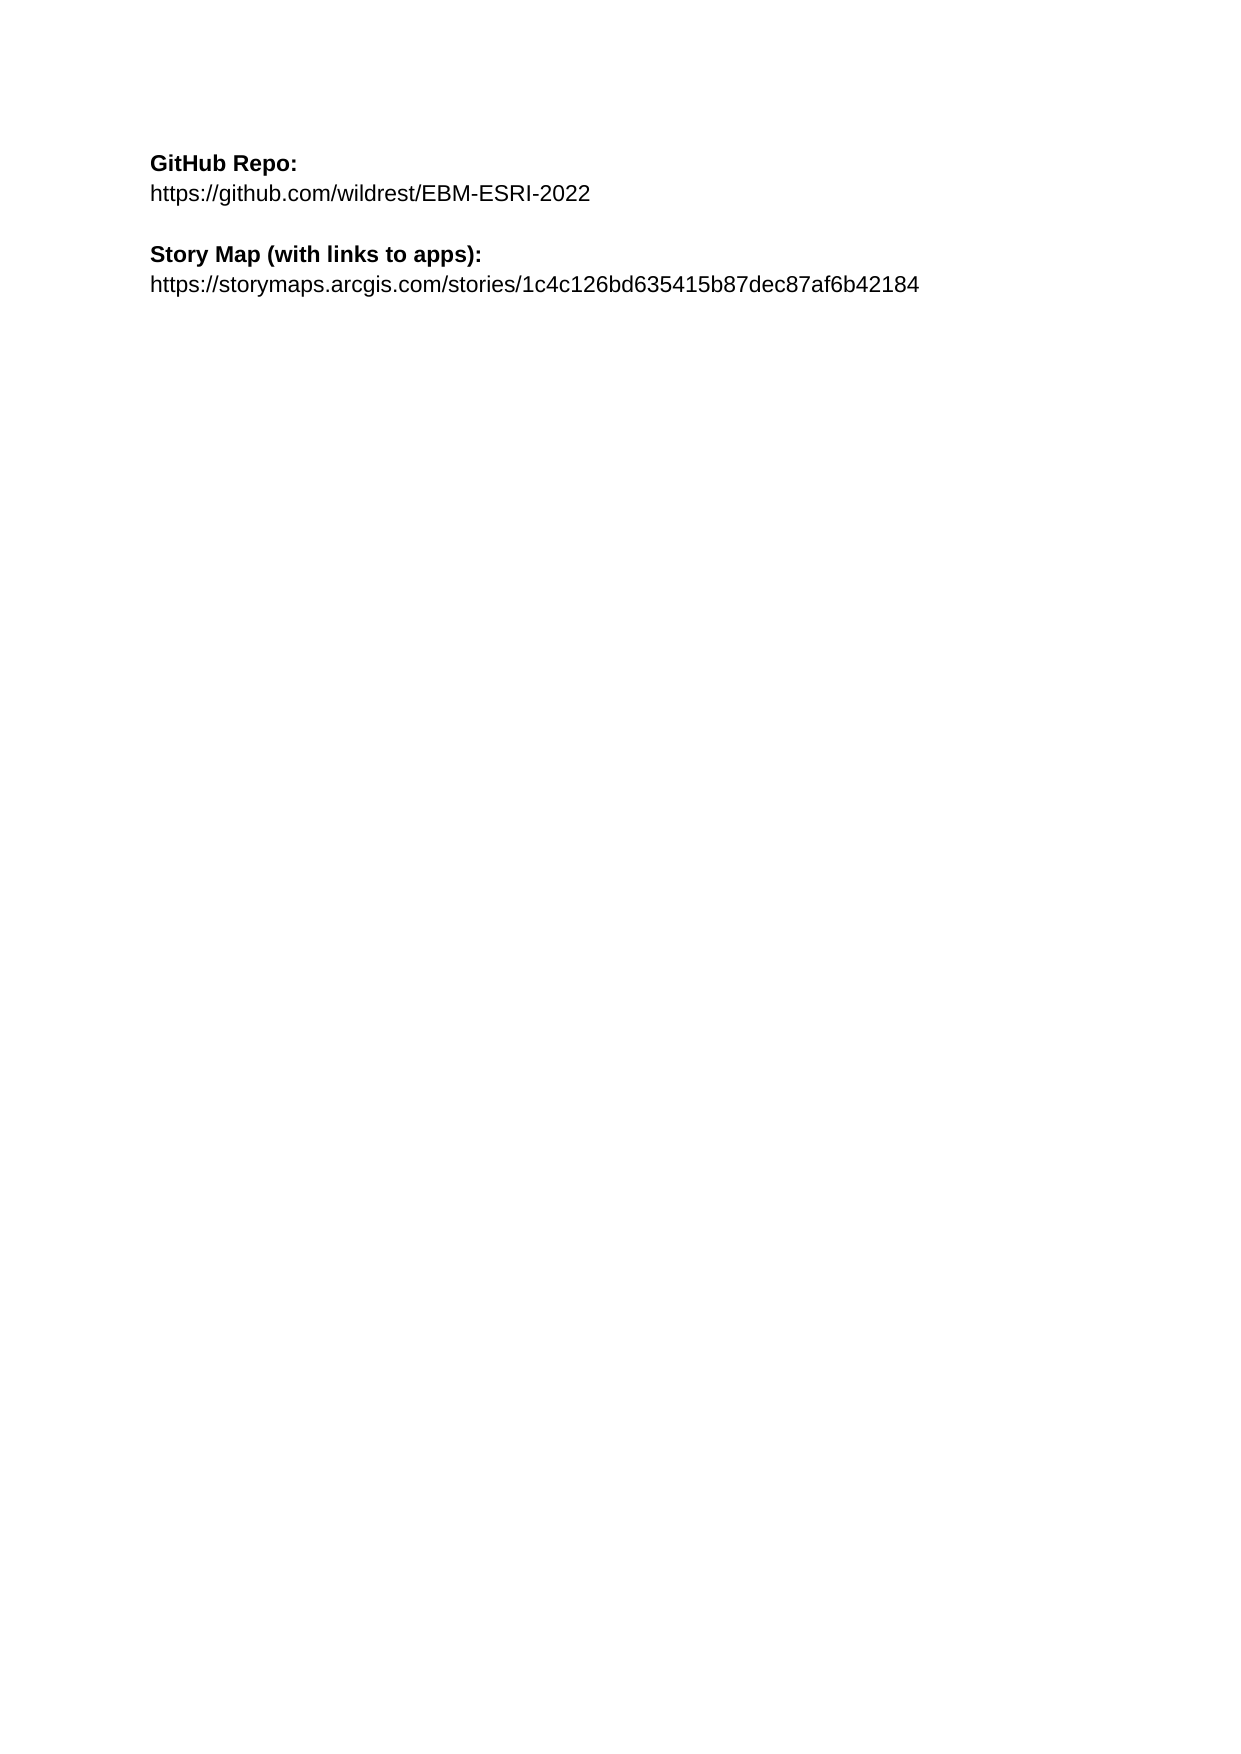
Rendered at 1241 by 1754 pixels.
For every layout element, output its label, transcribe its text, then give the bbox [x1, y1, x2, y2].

text https://github.com/wildrest/EBM-ESRI-2022 [150, 180, 1090, 207]
text GitHub Repo: [150, 150, 1090, 176]
text https://storymaps.arcgis.com/stories/1c4c126bd635415b87dec87af6b42184 [150, 271, 1090, 297]
text Story Map (with links to apps): [150, 241, 1090, 267]
